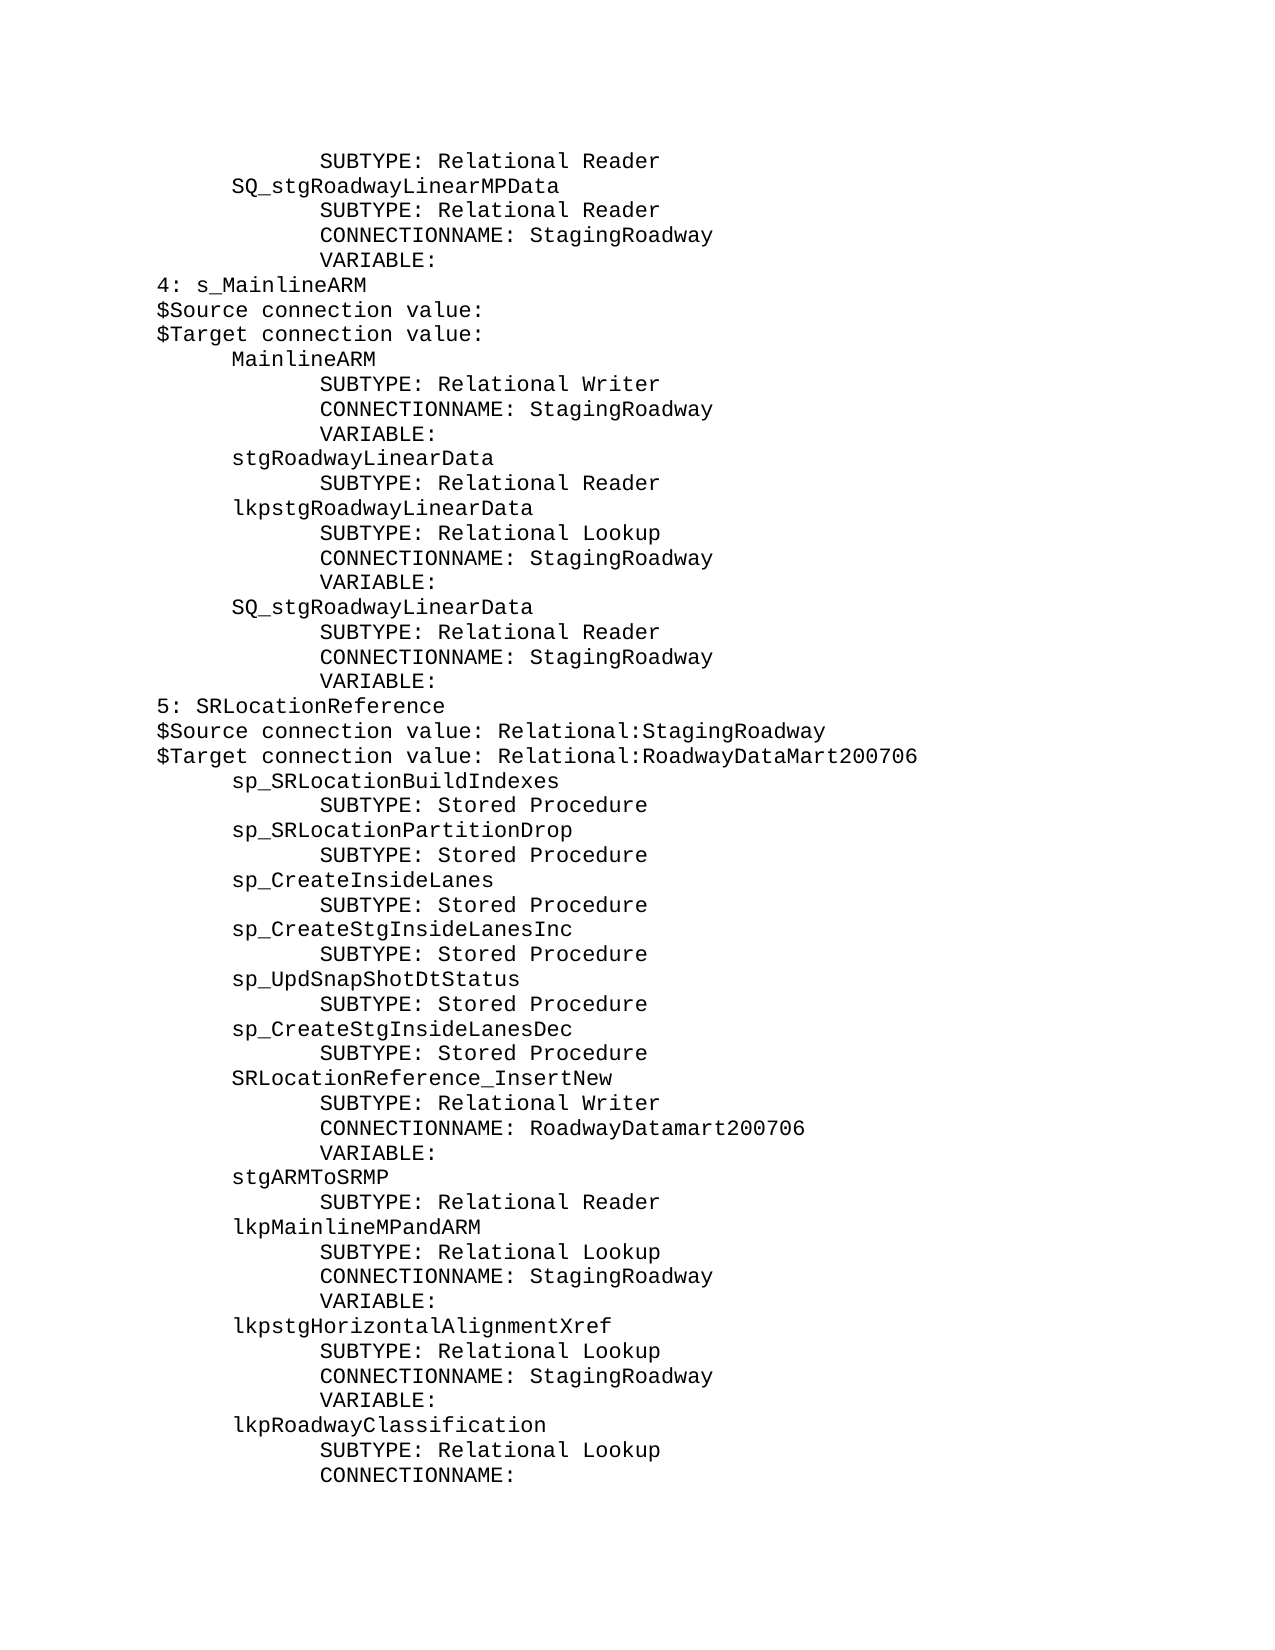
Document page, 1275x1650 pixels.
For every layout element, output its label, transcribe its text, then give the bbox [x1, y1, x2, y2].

text SUBTYPE: Relational Lookup [156, 1340, 1118, 1365]
text stgARMToSRMP [156, 1166, 1118, 1191]
text CONNECTIONNAME: StagingRoadway [156, 224, 1118, 249]
text CONNECTIONNAME: StagingRoadway [156, 398, 1118, 423]
text $Target connection value: Relational:RoadwayDataMart200706 [156, 745, 1118, 770]
text CONNECTIONNAME: RoadwayDatamart200706 [156, 1117, 1118, 1142]
text sp_SRLocationBuildIndexes [156, 770, 1118, 794]
text CONNECTIONNAME: StagingRoadway [156, 1365, 1118, 1389]
text CONNECTIONNAME: [156, 1464, 1118, 1489]
text SUBTYPE: Relational Writer [156, 1092, 1118, 1117]
text SRLocationReference_InsertNew [156, 1067, 1118, 1092]
text $Source connection value: Relational:StagingRoadway [156, 720, 1118, 745]
text 4: s_MainlineARM [156, 274, 1118, 299]
text SUBTYPE: Relational Reader [156, 199, 1118, 224]
text SQ_stgRoadwayLinearMPData [156, 175, 1118, 199]
text VARIABLE: [156, 671, 1118, 695]
text VARIABLE: [156, 571, 1118, 596]
text SUBTYPE: Stored Procedure [156, 794, 1118, 819]
text SUBTYPE: Relational Lookup [156, 522, 1118, 547]
text SUBTYPE: Relational Lookup [156, 1241, 1118, 1266]
text $Source connection value: [156, 299, 1118, 323]
text SUBTYPE: Relational Reader [156, 150, 1118, 175]
text sp_CreateStgInsideLanesDec [156, 1018, 1118, 1042]
text lkpRoadwayClassification [156, 1414, 1118, 1439]
text stgRoadwayLinearData [156, 447, 1118, 472]
text VARIABLE: [156, 249, 1118, 274]
text lkpMainlineMPandARM [156, 1216, 1118, 1241]
text SUBTYPE: Stored Procedure [156, 894, 1118, 918]
text VARIABLE: [156, 423, 1118, 447]
text lkpstgHorizontalAlignmentXref [156, 1315, 1118, 1340]
text SUBTYPE: Relational Reader [156, 472, 1118, 497]
text SUBTYPE: Relational Reader [156, 621, 1118, 646]
text SUBTYPE: Relational Writer [156, 373, 1118, 398]
text SUBTYPE: Stored Procedure [156, 1042, 1118, 1067]
text $Target connection value: [156, 323, 1118, 348]
text SUBTYPE: Stored Procedure [156, 993, 1118, 1018]
text SUBTYPE: Stored Procedure [156, 844, 1118, 869]
text SUBTYPE: Relational Lookup [156, 1439, 1118, 1464]
text SUBTYPE: Stored Procedure [156, 943, 1118, 968]
text VARIABLE: [156, 1290, 1118, 1315]
text CONNECTIONNAME: StagingRoadway [156, 1266, 1118, 1290]
text CONNECTIONNAME: StagingRoadway [156, 646, 1118, 671]
text sp_CreateStgInsideLanesInc [156, 918, 1118, 943]
text lkpstgRoadwayLinearData [156, 497, 1118, 522]
text sp_CreateInsideLanes [156, 869, 1118, 894]
text VARIABLE: [156, 1142, 1118, 1166]
text sp_SRLocationPartitionDrop [156, 819, 1118, 844]
text MainlineARM [156, 348, 1118, 373]
text VARIABLE: [156, 1389, 1118, 1414]
text CONNECTIONNAME: StagingRoadway [156, 547, 1118, 571]
text SQ_stgRoadwayLinearData [156, 596, 1118, 621]
text 5: SRLocationReference [156, 695, 1118, 720]
text sp_UpdSnapShotDtStatus [156, 968, 1118, 993]
text SUBTYPE: Relational Reader [156, 1191, 1118, 1216]
